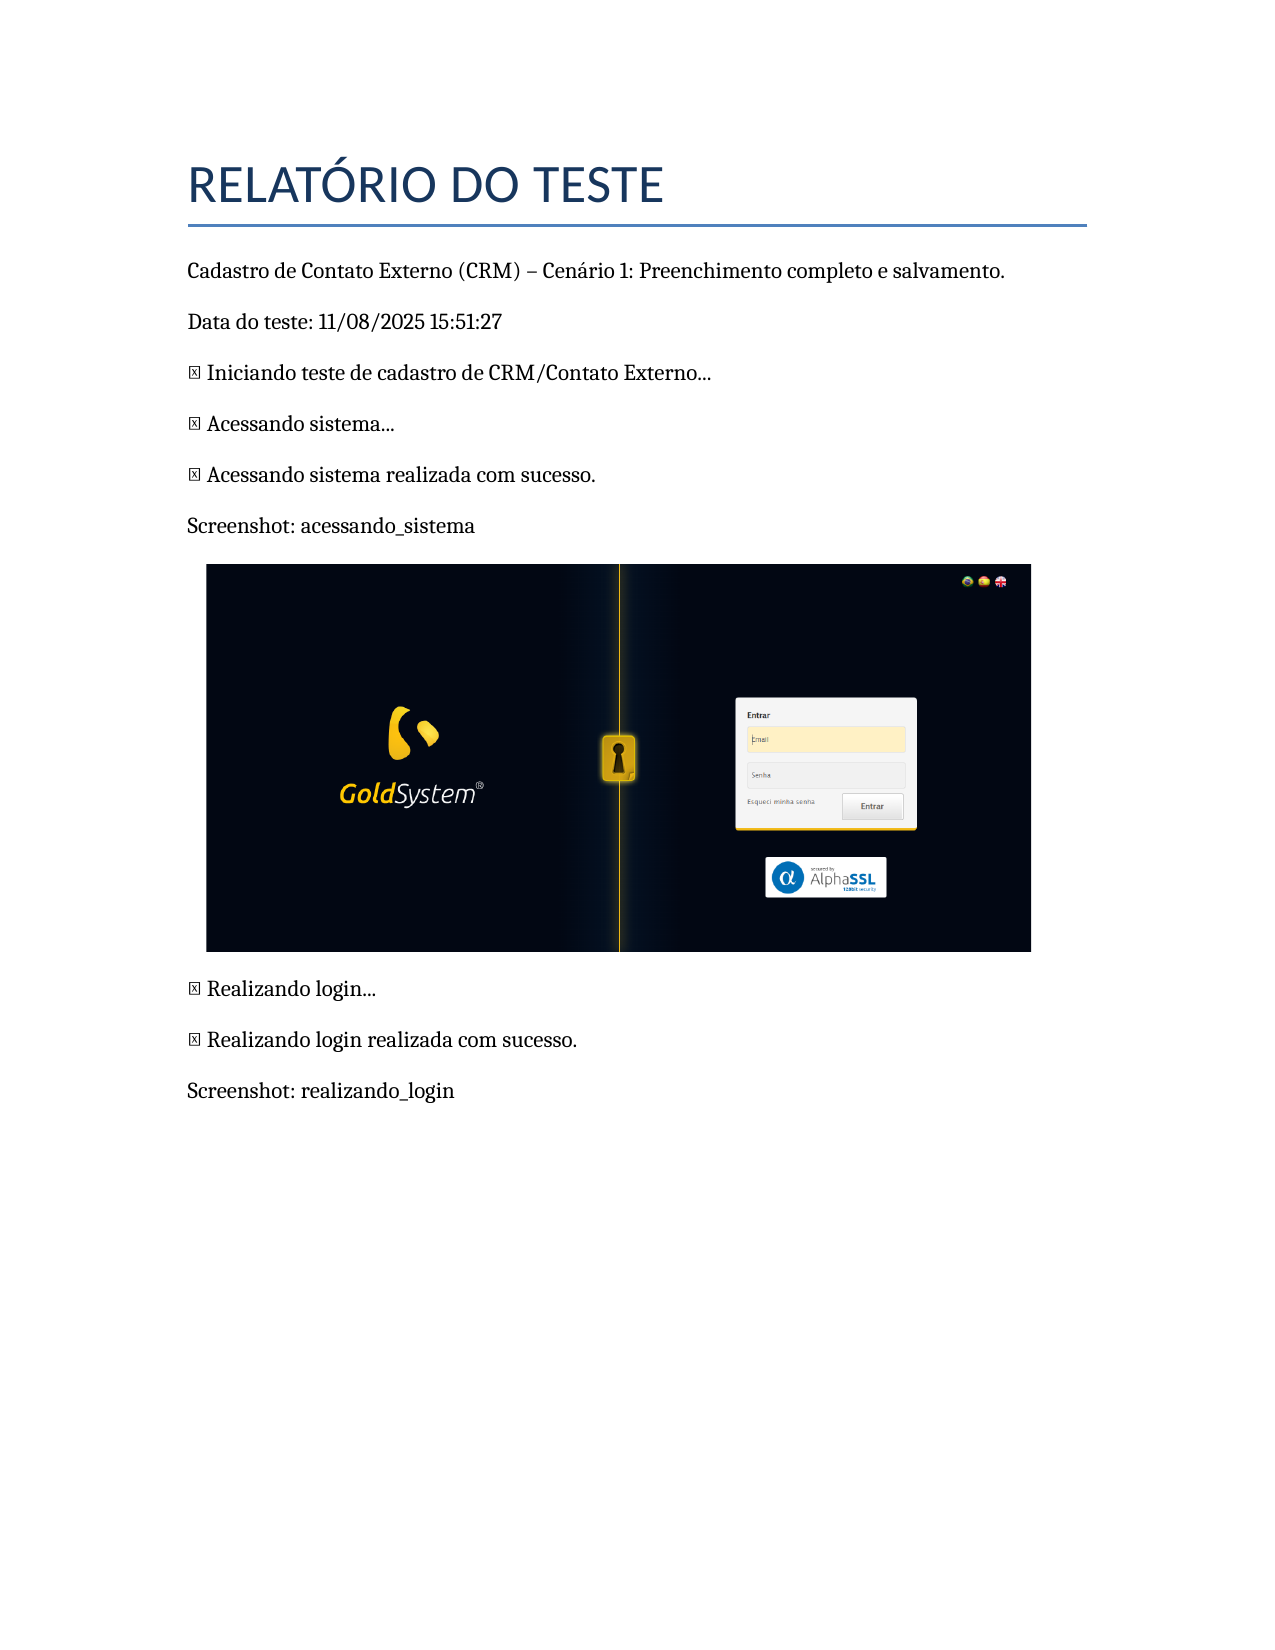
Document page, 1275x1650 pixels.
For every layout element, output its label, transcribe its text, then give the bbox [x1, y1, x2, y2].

title RELATÓRIO DO TESTE [187, 150, 1087, 227]
picture [206, 564, 1032, 952]
text ✅ Acessando sistema realizada com sucesso. [187, 462, 1087, 488]
text Screenshot: realizando_login [187, 1078, 1087, 1104]
text 🔄 Realizando login... [187, 976, 1087, 1002]
text Cadastro de Contato Externo (CRM) – Cenário 1: Preenchimento completo e salvamento. [187, 258, 1087, 284]
text 🚀 Iniciando teste de cadastro de CRM/Contato Externo... [187, 360, 1087, 386]
text 🔄 Acessando sistema... [187, 411, 1087, 437]
text Screenshot: acessando_sistema [187, 513, 1087, 539]
text ✅ Realizando login realizada com sucesso. [187, 1027, 1087, 1053]
text Data do teste: 11/08/2025 15:51:27 [187, 309, 1087, 335]
